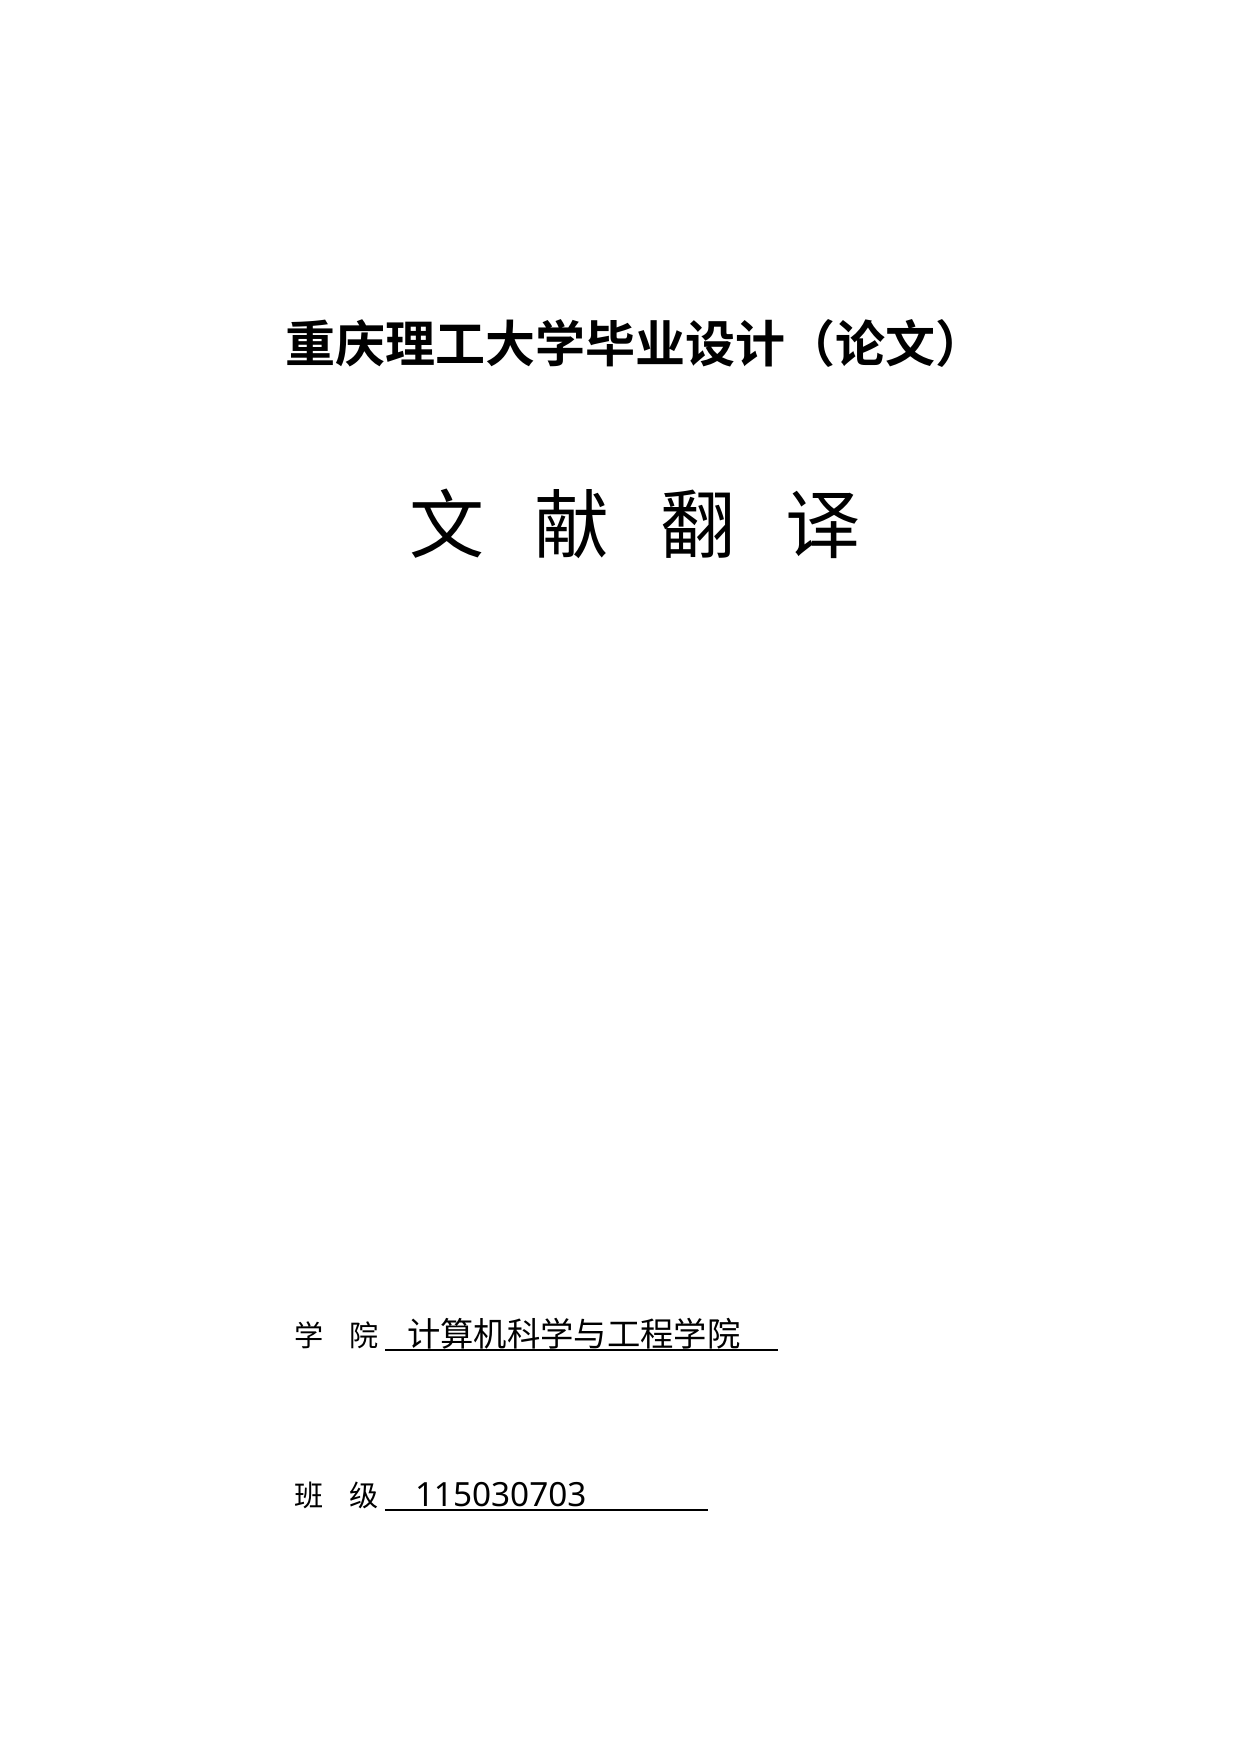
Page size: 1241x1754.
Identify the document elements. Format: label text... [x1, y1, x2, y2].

text 文 献 翻 译 [177, 454, 1092, 584]
text 班 级 115030703 [177, 1461, 1092, 1526]
text 学 院 计算机科学与工程学院 [177, 1299, 1092, 1364]
text 重庆理工大学毕业设计（论文） [177, 292, 1092, 389]
